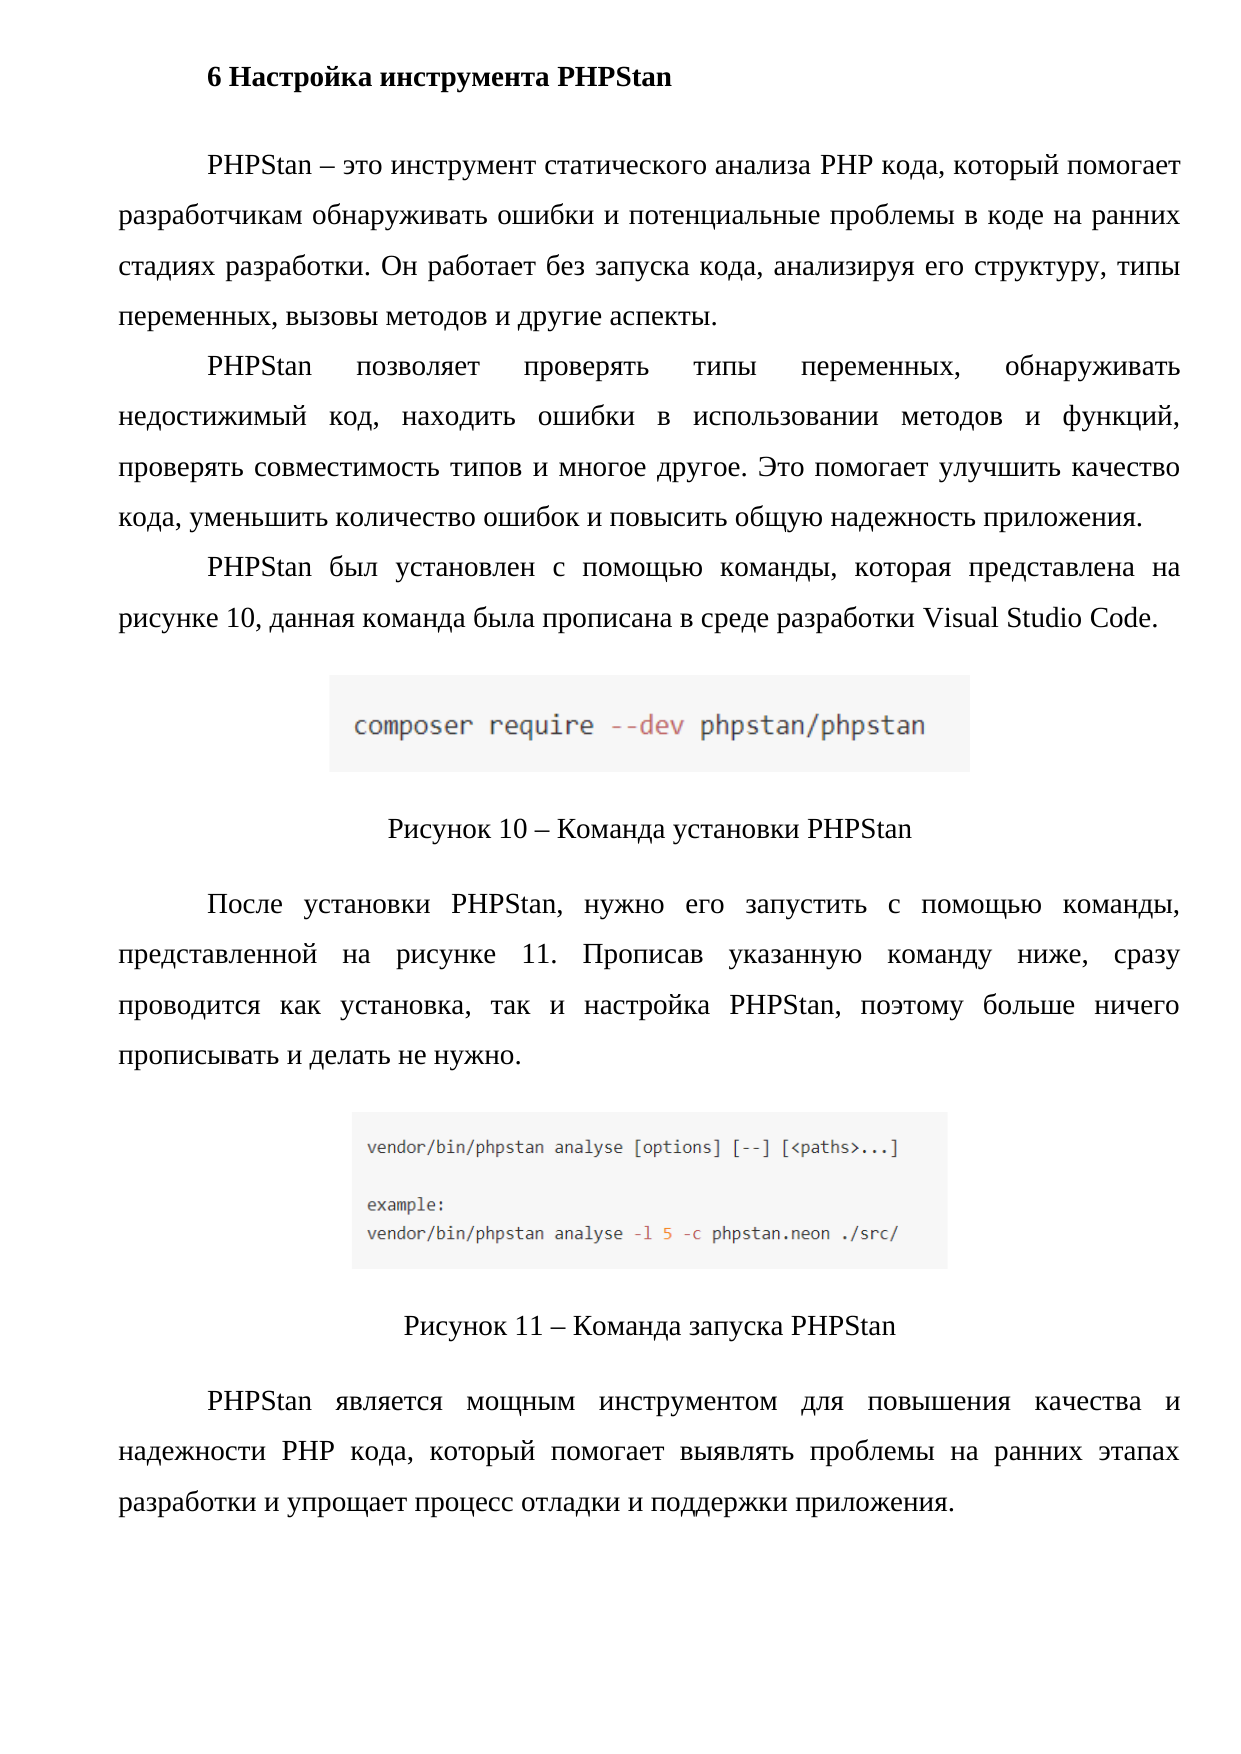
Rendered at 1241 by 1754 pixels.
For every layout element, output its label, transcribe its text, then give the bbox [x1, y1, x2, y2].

text PHPStan является мощным инструментом для повышения качества и надежности PHP кода, который помогает выявлять проблемы на ранних этапах разработки и упрощает процесс отладки и поддержки приложения. [118, 1383, 1181, 1517]
text Рисунок 10 – Команда установки PHPStan [118, 811, 1181, 844]
picture [351, 1112, 948, 1269]
text PHPStan – это инструмент статического анализа PHP кода, который помогает разработчикам обнаруживать ошибки и потенциальные проблемы в коде на ранних стадиях разработки. Он работает без запуска кода, анализируя его структуру, типы переменных, вызовы методов и другие аспекты. [118, 147, 1181, 331]
text Рисунок 11 – Команда запуска PHPStan [118, 1308, 1181, 1341]
text PHPStan был установлен с помощью команды, которая представлена на рисунке 10, данная команда была прописана в среде разработки Visual Studio Code. [118, 549, 1181, 633]
text После установки PHPStan, нужно его запустить с помощью команды, представленной на рисунке 11. Прописав указанную команду ниже, сразу проводится как установка, так и настройка PHPStan, поэтому больше ничего прописывать и делать не нужно. [118, 886, 1181, 1071]
picture [329, 675, 970, 772]
subtitle 6 Настройка инструмента PHPStan [118, 59, 1181, 93]
text PHPStan позволяет проверять типы переменных, обнаруживать недостижимый код, находить ошибки в использовании методов и функций, проверять совместимость типов и многое другое. Это помогает улучшить качество кода, уменьшить количество ошибок и повысить общую надежность приложения. [118, 348, 1181, 533]
